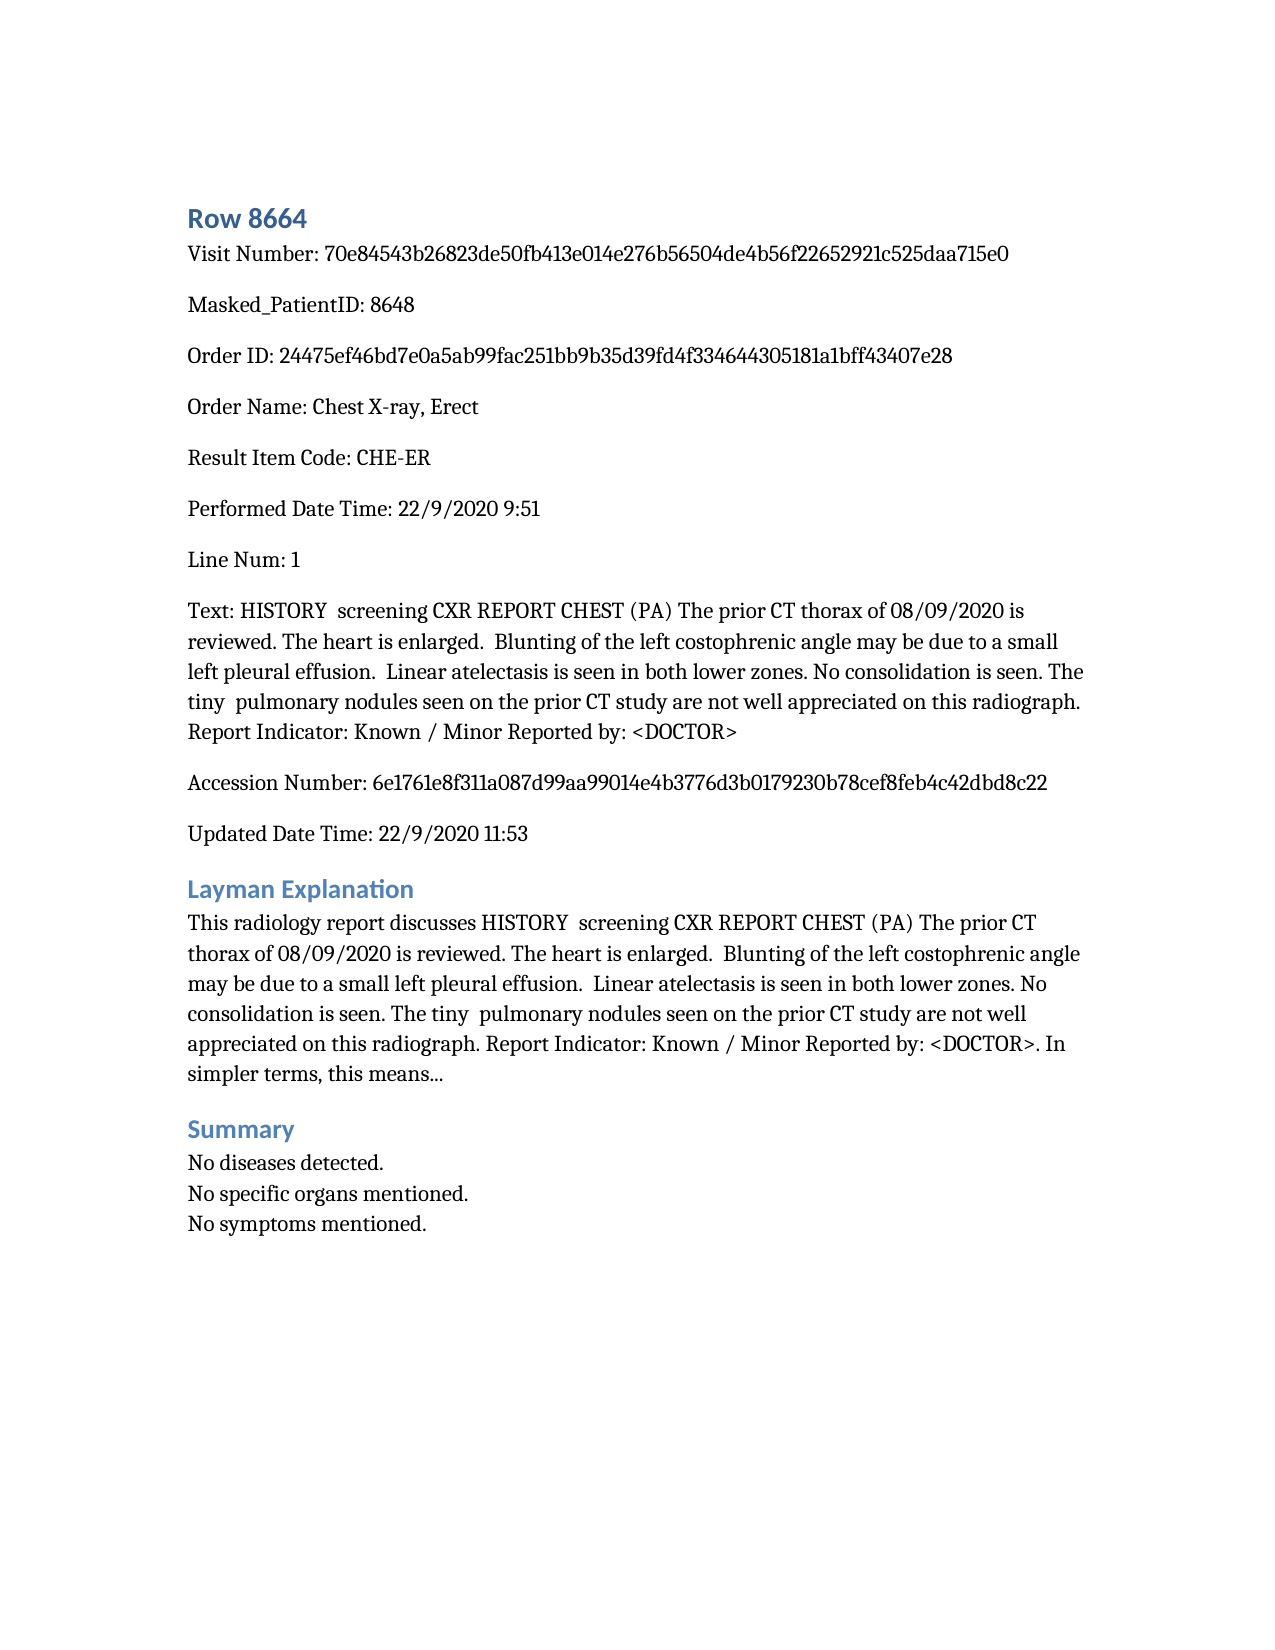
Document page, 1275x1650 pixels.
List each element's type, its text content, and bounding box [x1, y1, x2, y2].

text Performed Date Time: 22/9/2020 9:51 [187, 496, 1087, 522]
text No diseases detected. No specific organs mentioned. No symptoms mentioned. [187, 1150, 1087, 1237]
subtitle Summary [187, 1112, 1087, 1145]
text This radiology report discusses HISTORY screening CXR REPORT CHEST (PA) The prior CT thorax of 08/09/2020 is reviewed. The heart is enlarged. Blunting of the left costophrenic angle may be due to a small left pleural effusion. Linear atelectasis is seen in both lower zones. No consolidation is seen. The tiny pulmonary nodules seen on the prior CT study are not well appreciated on this radiograph. Report Indicator: Known / Minor Reported by: <DOCTOR>. In simpler terms, this means... [187, 910, 1087, 1087]
text Updated Date Time: 22/9/2020 11:53 [187, 821, 1087, 847]
subtitle Row 8664 [187, 200, 1087, 236]
text Order Name: Chest X-ray, Erect [187, 394, 1087, 420]
text Text: HISTORY screening CXR REPORT CHEST (PA) The prior CT thorax of 08/09/2020 is reviewed. The heart is enlarged. Blunting of the left costophrenic angle may be due to a small left pleural effusion. Linear atelectasis is seen in both lower zones. No consolidation is seen. The tiny pulmonary nodules seen on the prior CT study are not well appreciated on this radiograph. Report Indicator: Known / Minor Reported by: <DOCTOR> [187, 598, 1087, 745]
text Order ID: 24475ef46bd7e0a5ab99fac251bb9b35d39fd4f334644305181a1bff43407e28 [187, 343, 1087, 369]
text Line Num: 1 [187, 547, 1087, 573]
text Accession Number: 6e1761e8f311a087d99aa99014e4b3776d3b0179230b78cef8feb4c42dbd8c22 [187, 770, 1087, 796]
text Masked_PatientID: 8648 [187, 292, 1087, 318]
text Visit Number: 70e84543b26823de50fb413e014e276b56504de4b56f22652921c525daa715e0 [187, 241, 1087, 267]
text Result Item Code: CHE-ER [187, 445, 1087, 471]
subtitle Layman Explanation [187, 872, 1087, 905]
